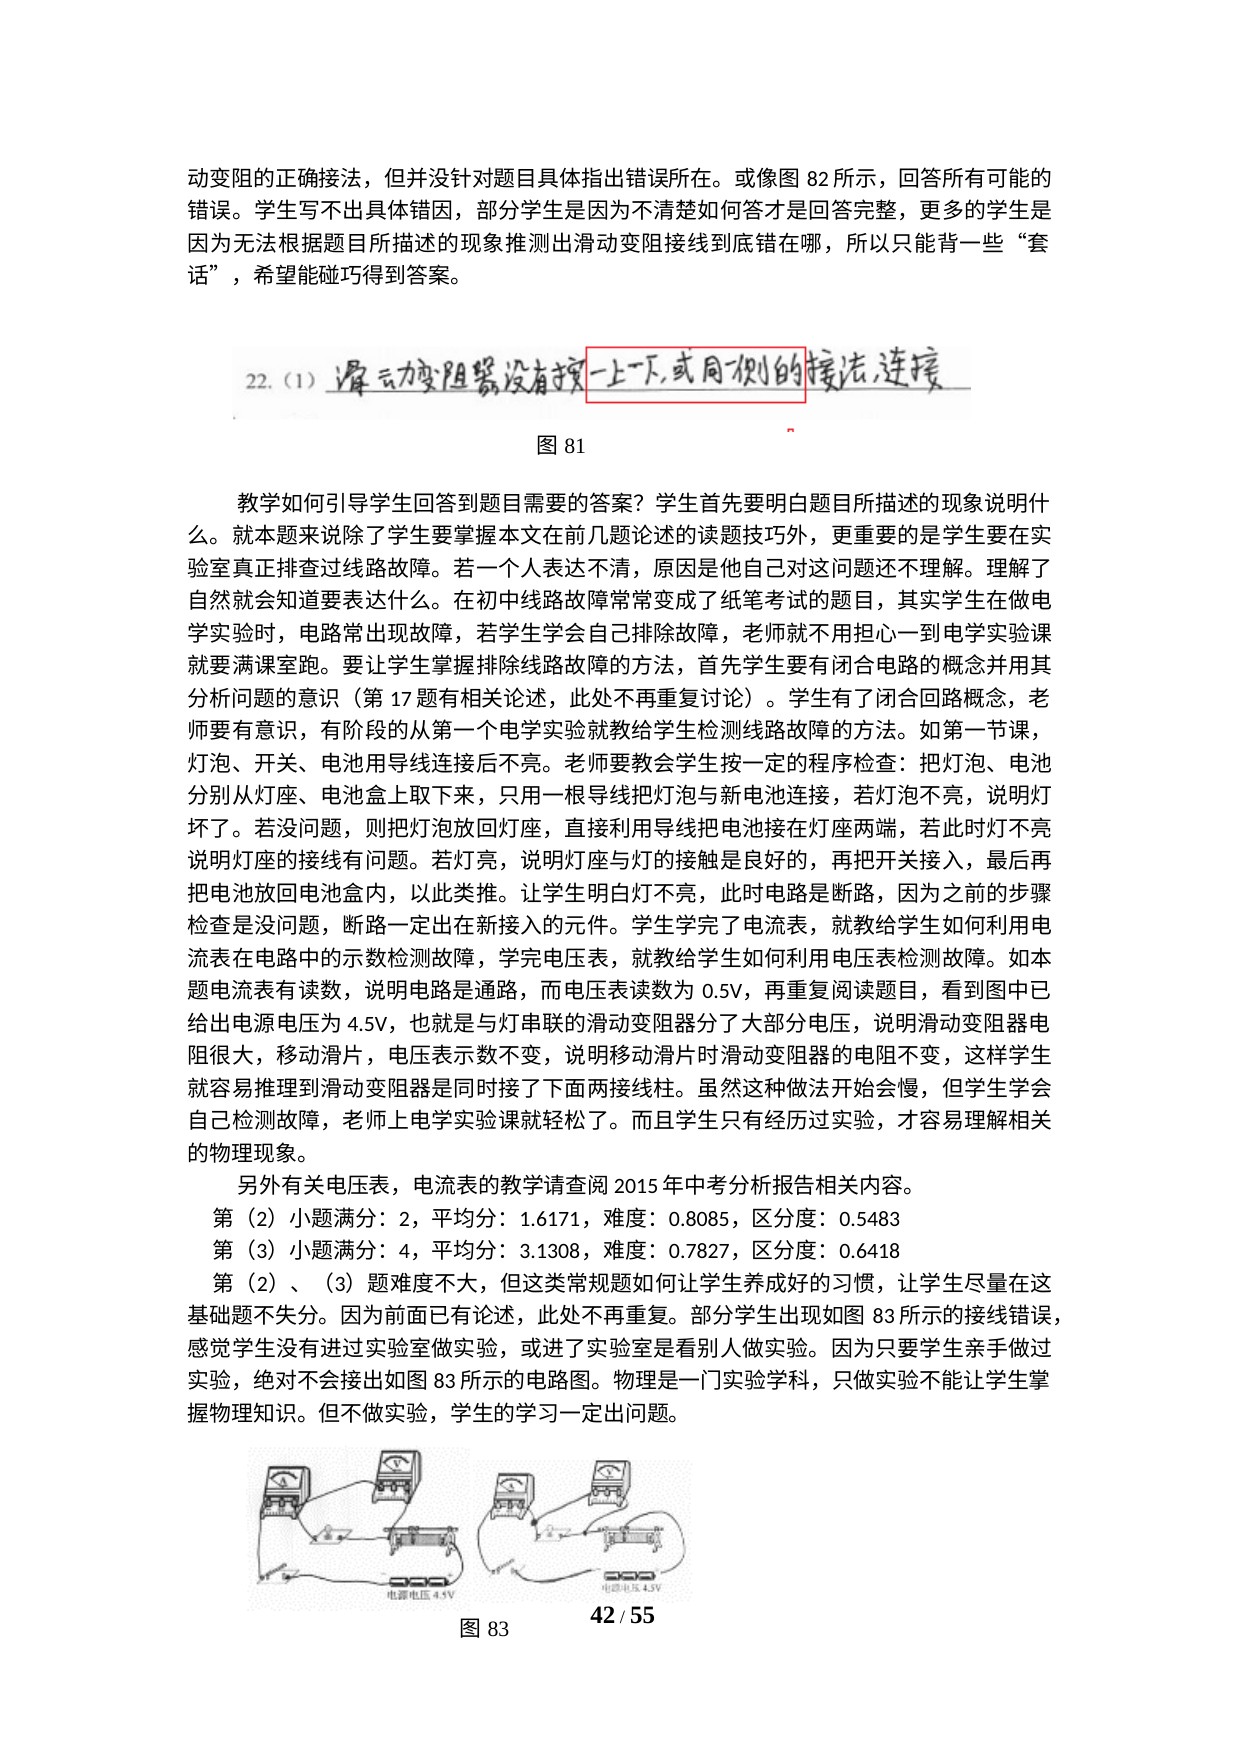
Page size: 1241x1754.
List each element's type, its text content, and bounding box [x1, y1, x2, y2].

text 第（3）小题满分：4，平均分：3.1308 ，难度：0.7827，区分度：0.6418 [187, 1233, 1053, 1265]
text 第（2）小题满分：2，平均分：1.6171 ，难度：0.8085，区分度：0.5483 [187, 1200, 1053, 1233]
picture [246, 1443, 694, 1611]
text 第（2）、（3）题难度不大，但这类常规题如何让学生养成好的习惯，让学生尽量在这基础题不失分。因为前面已有论述，此处不再重复。部分学生出现如图83所示的接线错误，感觉学生没有进过实验室做实验，或进了实验室是看别人做实验。因为只要学生亲手做过实验，绝对不会接出如图83所示的电路图。物理是一门实验学科，只做实验不能让学生掌握物理知识。但不做实验，学生的学习一定出问题。 [187, 1265, 1053, 1428]
text 另外有关电压表，电流表的教学请查阅2015年中考分析报告相关内容。 [187, 1168, 1053, 1200]
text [187, 160, 1053, 290]
text 教学如何引导学生回答到题目需要的答案？学生首先要明白题目所描述的现象说明什么。就本题来说除了学生要掌握本文在前几题论述的读题技巧外，更重要的是学生要在实验室真正排查过线路故障。若一个人表达不清，原因是他自己对这问题还不理解。理解了自然就会知道要表达什么。在初中线路故障常常变成了纸笔考试的题目，其实学生在做电学实验时，电路常出现故障，若学生学会自己排除故障，老师就不用担心一到电学实验课就要满课室跑。要让学生掌握排除线路故障的方法，首先学生要有闭合电路的概念并用其分析问题的意识（第17题有相关论述，此处不再重复讨论）。学生有了闭合回路概念，老师要有意识，有阶段的从第一个电学实验就教给学生检测线路故障的方法。如第一节课，灯泡、开关、电池用导线连接后不亮。老师要教会学生按一定的程序检查：把灯泡、电池分别从灯座、电池盒上取下来，只用一根导线把灯泡与新电池连接，若灯泡不亮，说明灯坏了。若没问题，则把灯泡放回灯座，直接利用导线把电池接在灯座两端，若此时灯不亮，说明灯座的接线有问题。若灯亮，说明灯座与灯的接触是良好的，再把开关接入，最后再把电池放回电池盒内，以此类推。让学生明白灯不亮，此时电路是断路，因为之前的步骤检查是没问题，断路一定出在新接入的元件。学生学完了电流表，就教给学生如何利用电流表在电路中的示数检测故障，学完电压表，就教给学生如何利用电压表检测故障。如本题电流表有读数，说明电路是通路，而电压表读数为0.5V，再重复阅读题目，看到图中已给出电源电压为4.5V，也就是与灯串联的滑动变阻器分了大部分电压，说明滑动变阻器电阻很大，移动滑片，电压表示数不变，说明移动滑片时滑动变阻器的电阻不变，这样学生就容易推理到滑动变阻器是同时接了下面两接线柱。虽然这种做法开始会慢，但学生学会自己检测故障，老师上电学实验课就轻松了。而且学生只有经历过实验，才容易理解相关的物理现象。 [187, 290, 1053, 1168]
